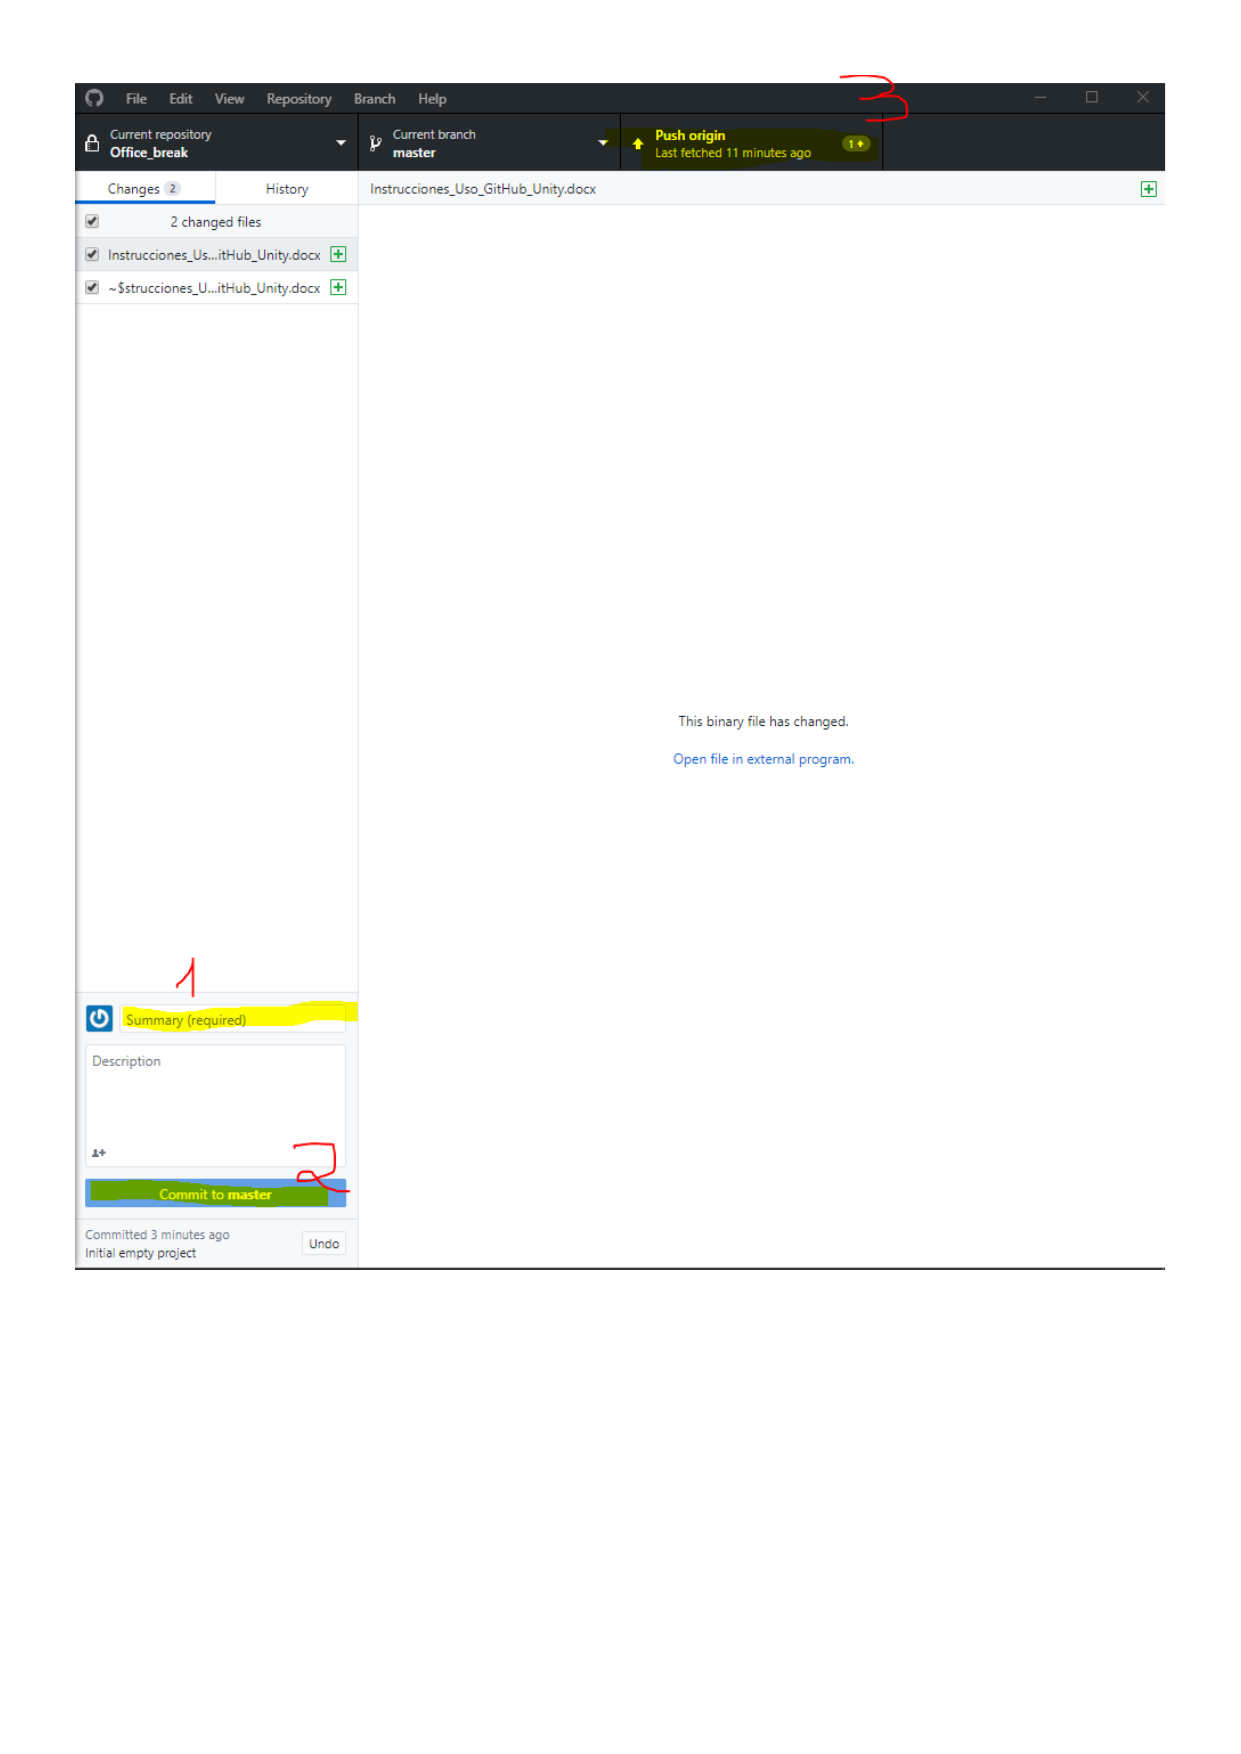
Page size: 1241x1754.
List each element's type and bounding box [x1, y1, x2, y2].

picture [75, 75, 1166, 1270]
